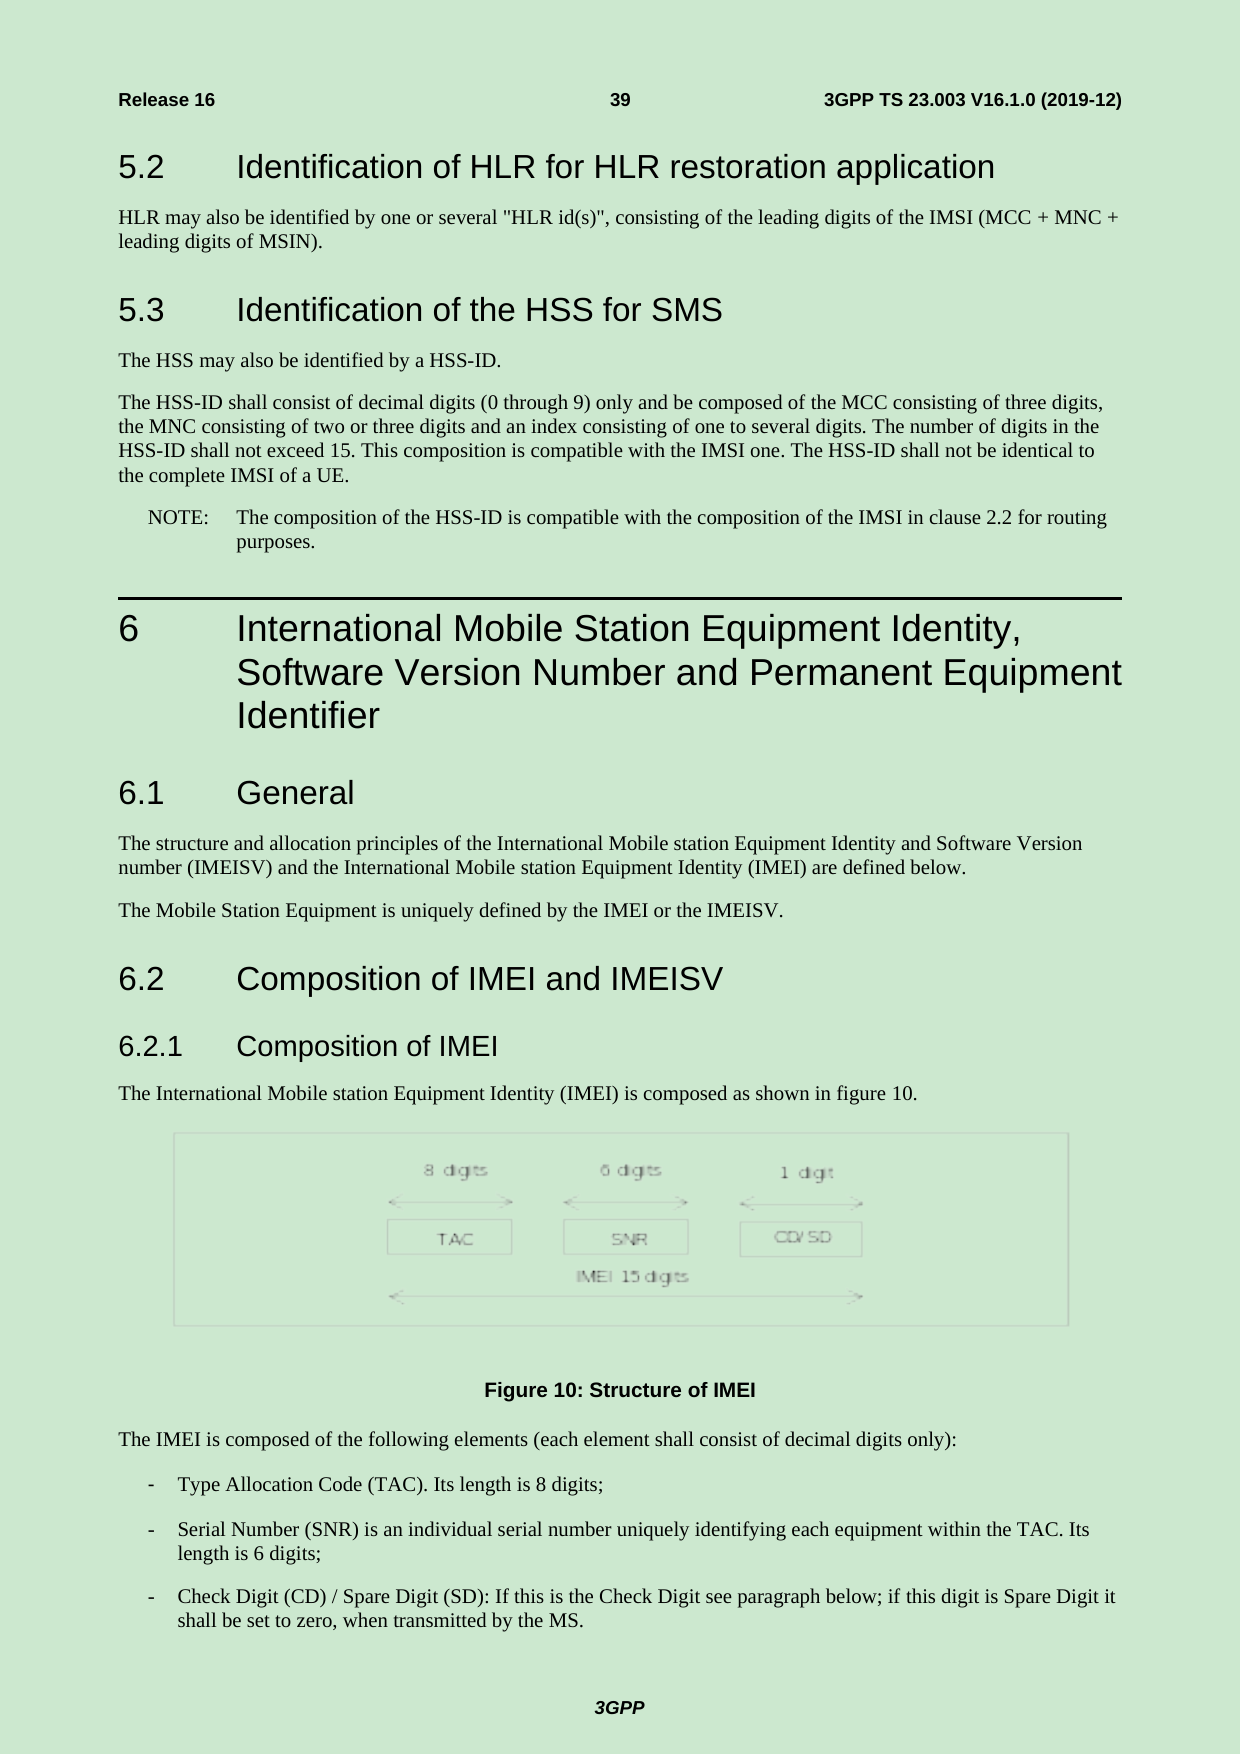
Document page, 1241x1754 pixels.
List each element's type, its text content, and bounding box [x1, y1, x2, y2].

text - Check Digit (CD) / Spare Digit (SD): If this is the Check Digit see paragraph below; if this digit is Spare Digit it shall be set to zero, when transmitted by the MS. [148, 1584, 1122, 1632]
text Figure 10: Structure of IMEI [118, 1378, 1122, 1402]
text NOTE: The composition of the HSS-ID is compatible with the composition of the IMSI in clause 2.2 for routing purposes. [148, 505, 1122, 553]
subtitle 6.2 Composition of IMEI and IMEISV [118, 959, 1122, 997]
subtitle 5.2 Identification of HLR for HLR restoration application [118, 147, 1122, 186]
text The HSS may also be identified by a HSS-ID. [118, 347, 1122, 372]
subtitle 6.2.1 Composition of IMEI [118, 1029, 1122, 1062]
text HLR may also be identified by one or several "HLR id(s)", consisting of the leading digits of the IMSI (MCC + MNC + leading digits of MSIN). [118, 205, 1122, 253]
subtitle 6 International Mobile Station Equipment Identity, Software Version Number and Permanent Equipment Identifier [118, 600, 1122, 736]
text The International Mobile station Equipment Identity (IMEI) is composed as shown in figure 10. [118, 1081, 1122, 1105]
subtitle 5.3 Identification of the HSS for SMS [118, 290, 1122, 329]
text The Mobile Station Equipment is uniquely defined by the IMEI or the IMEISV. [118, 897, 1122, 922]
text - Type Allocation Code (TAC). Its length is 8 digits; [148, 1469, 1122, 1498]
text - Serial Number (SNR) is an individual serial number uniquely identifying each equipment within the TAC. Its length is 6 digits; [148, 1517, 1122, 1565]
text The structure and allocation principles of the International Mobile station Equipment Identity and Software Version number (IMEISV) and the International Mobile station Equipment Identity (IMEI) are defined below. [118, 831, 1122, 879]
text The IMEI is composed of the following elements (each element shall consist of decimal digits only): [118, 1427, 1122, 1451]
subtitle 6.1 General [118, 773, 1122, 812]
text The HSS-ID shall consist of decimal digits (0 through 9) only and be composed of the MCC consisting of three digits, the MNC consisting of two or three digits and an index consisting of one to several digits. The number of digits in the HSS-ID shall not exceed 15. This composition is compatible with the IMSI one. The HSS-ID shall not be identical to the complete IMSI of a UE. [118, 390, 1122, 487]
